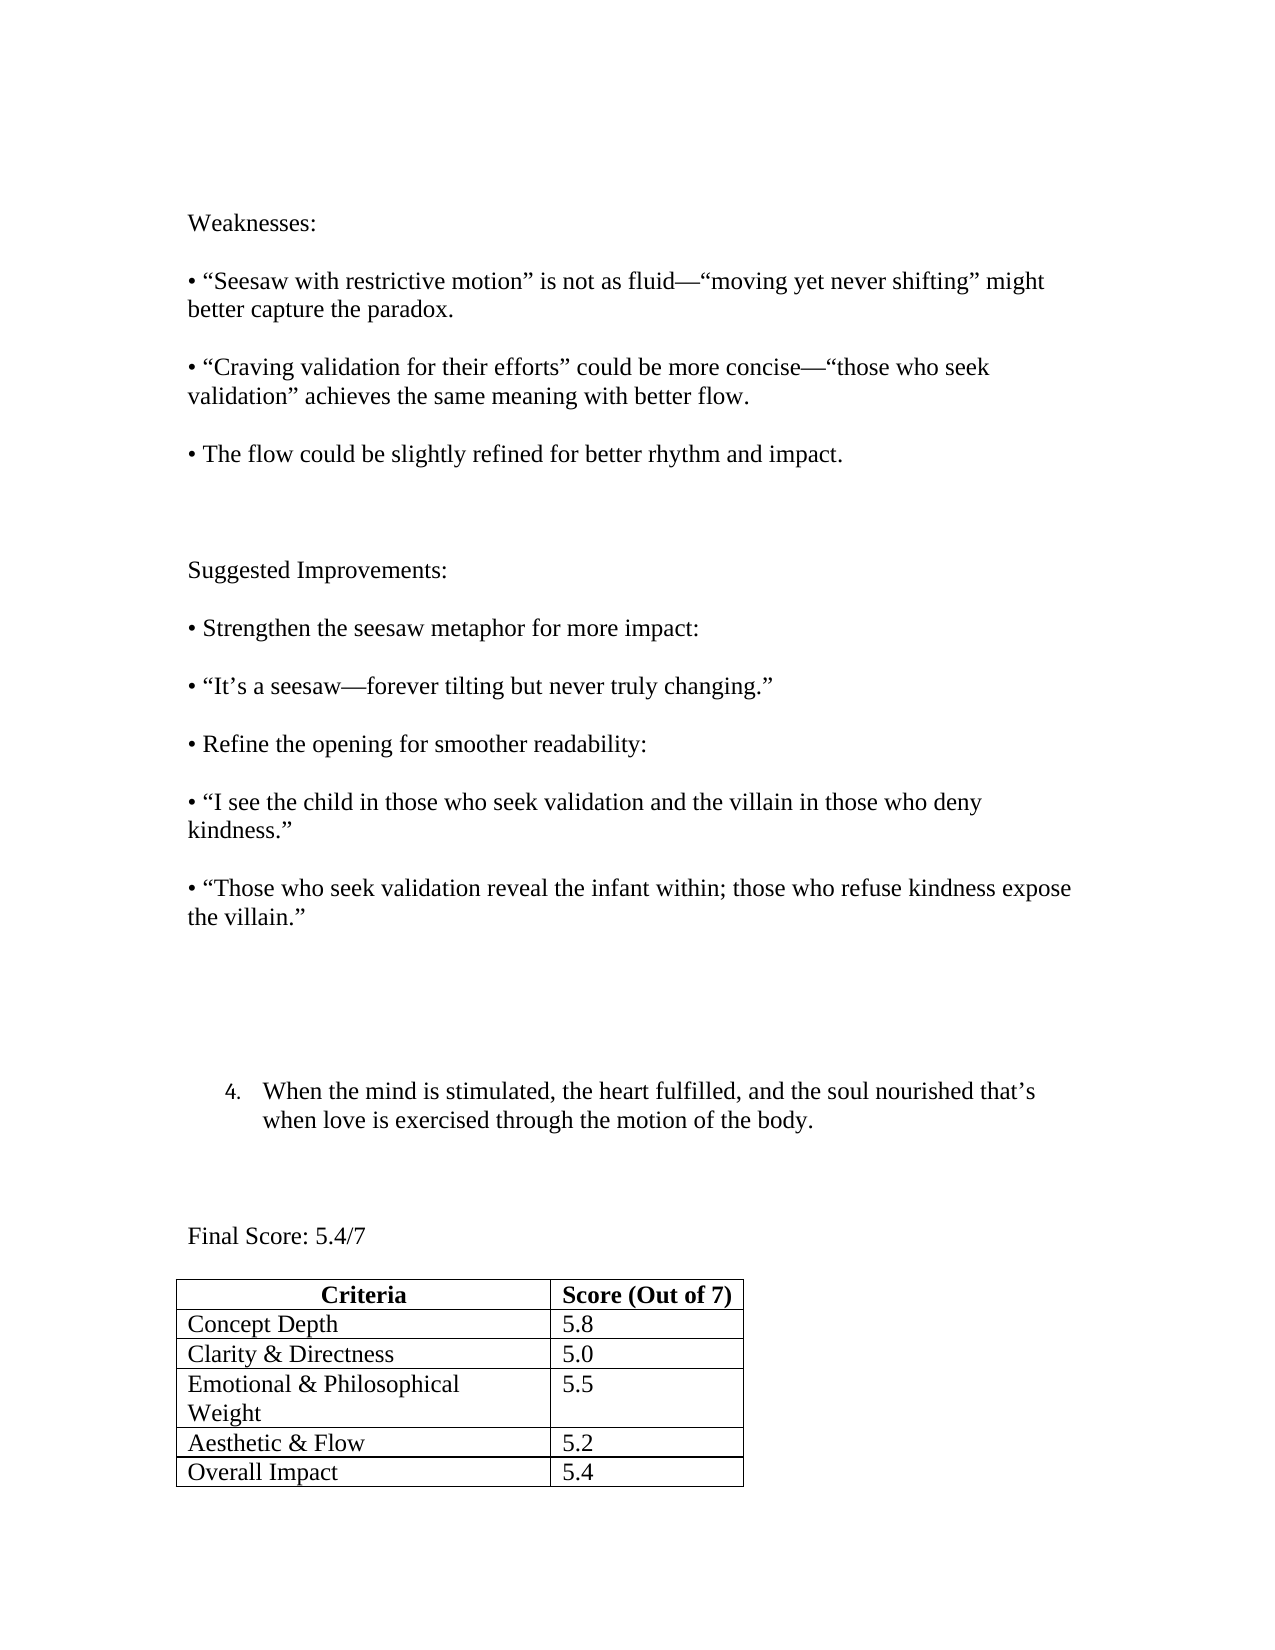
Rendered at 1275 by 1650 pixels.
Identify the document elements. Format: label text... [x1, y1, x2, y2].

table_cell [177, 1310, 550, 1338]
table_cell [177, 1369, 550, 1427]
list When the mind is stimulated, the heart fulfilled, and the soul nourished that’s when love is exercised through the motion of the body. [225, 1076, 1087, 1134]
text • The flow could be slightly refined for better rhythm and impact. [187, 439, 1087, 468]
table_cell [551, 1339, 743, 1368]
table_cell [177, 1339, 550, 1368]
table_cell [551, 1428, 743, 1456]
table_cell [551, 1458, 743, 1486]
text • “It’s a seesaw—forever tilting but never truly changing.” [187, 671, 1087, 699]
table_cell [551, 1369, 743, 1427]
text • Refine the opening for smoother readability: [187, 729, 1087, 757]
text • “I see the child in those who seek validation and the villain in those who deny kindness.” [187, 787, 1087, 844]
text • Strengthen the seesaw metaphor for more impact: [187, 613, 1087, 642]
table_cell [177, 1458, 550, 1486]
text Suggested Improvements: [187, 555, 1087, 584]
text • “Seesaw with restrictive motion” is not as fluid—“moving yet never shifting” might better capture the paradox. [187, 266, 1087, 323]
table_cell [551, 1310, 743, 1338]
text Final Score: 5.4/7 [187, 1221, 1087, 1249]
text • “Craving validation for their efforts” could be more concise—“those who seek validation” achieves the same meaning with better flow. [187, 352, 1087, 410]
text • “Those who seek validation reveal the infant within; those who refuse kindness expose the villain.” [187, 873, 1087, 931]
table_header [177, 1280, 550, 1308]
text Weaknesses: [187, 208, 1087, 237]
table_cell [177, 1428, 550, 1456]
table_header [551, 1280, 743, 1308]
